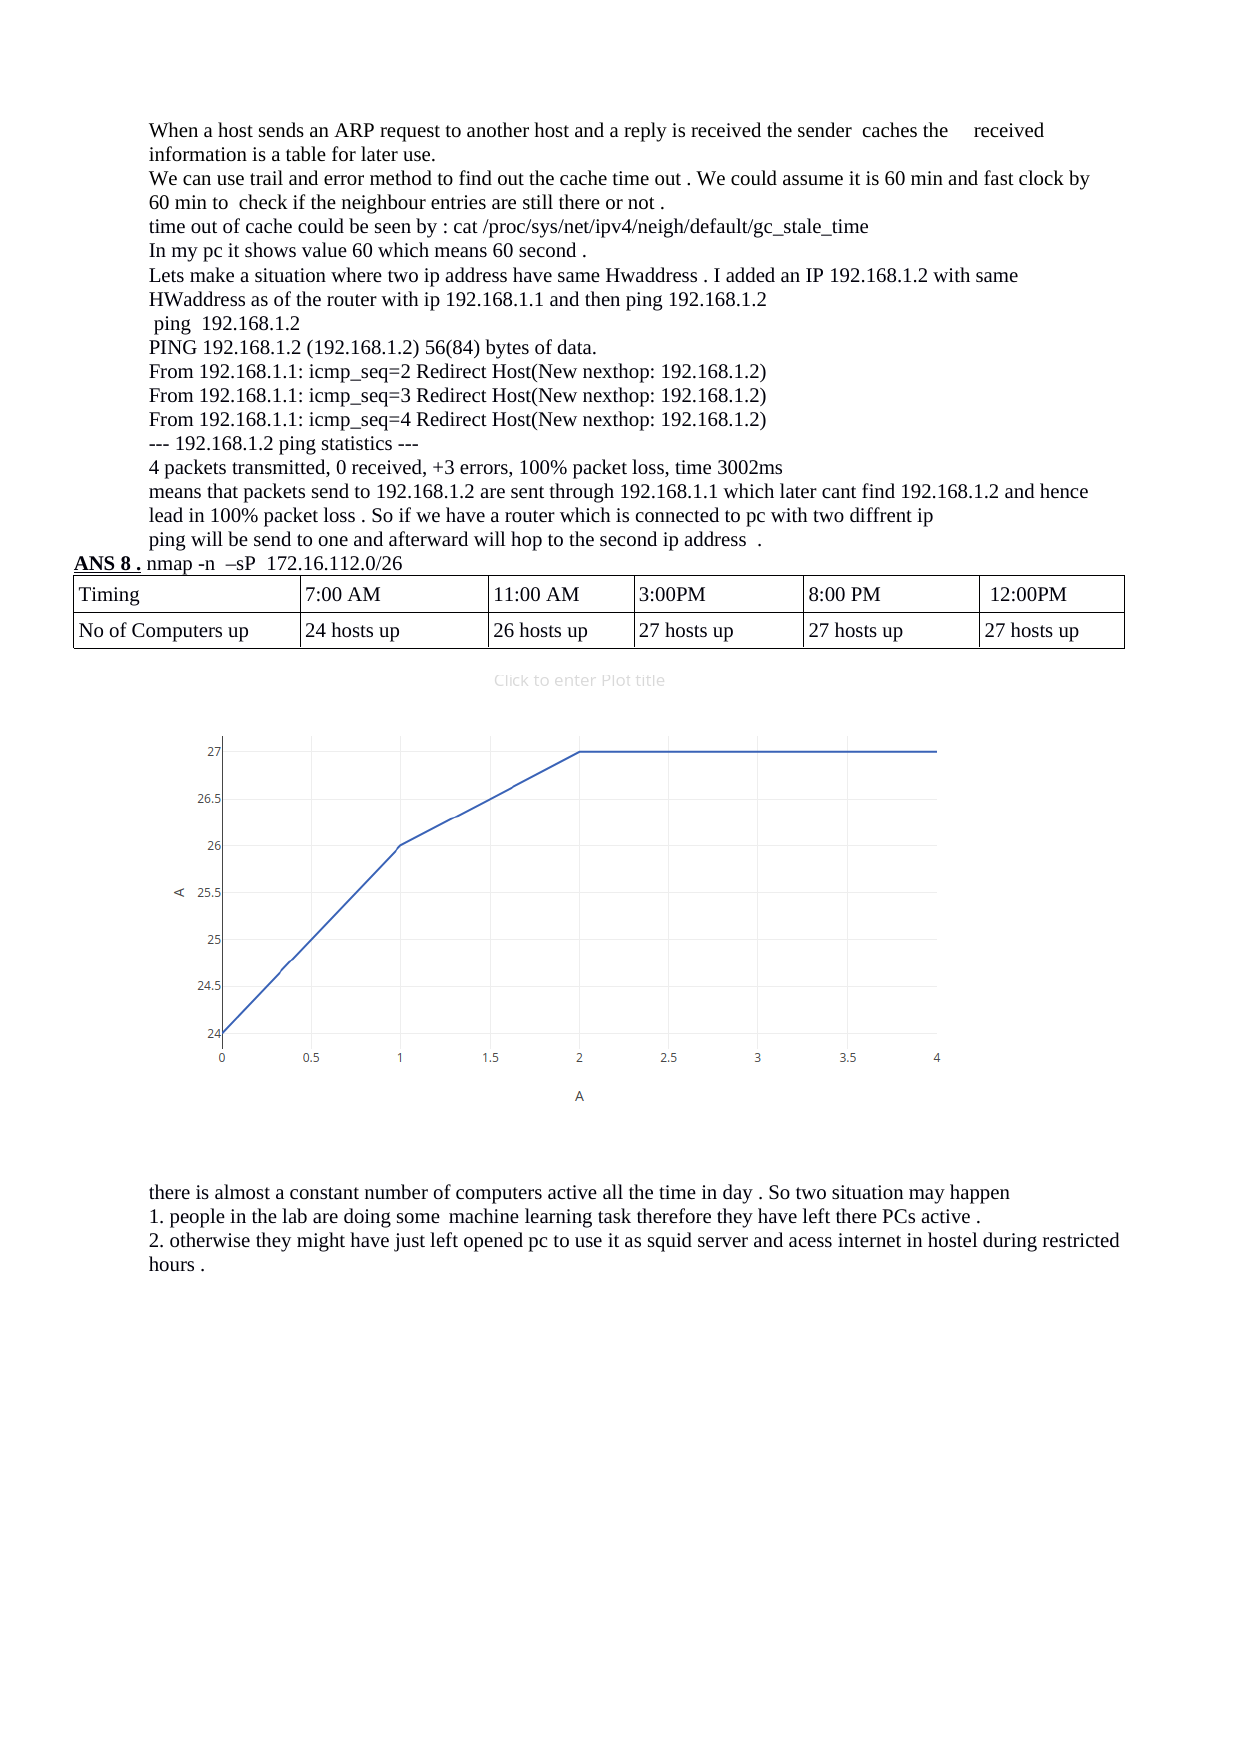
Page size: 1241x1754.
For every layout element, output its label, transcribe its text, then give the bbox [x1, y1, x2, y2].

text ANS 8 . nmap -n –sP 172.16.112.0/26 [73, 551, 1123, 575]
text ping 192.168.1.2 [73, 311, 1123, 335]
text 2. otherwise they might have just left opened pc to use it as squid server and acess internet in hostel during restricted hours . [73, 1228, 1123, 1276]
text From 192.168.1.1: icmp_seq=4 Redirect Host(New nexthop: 192.168.1.2) [73, 407, 1123, 431]
table_header 12:00PM [980, 576, 1124, 611]
text time out of cache could be seen by : cat /proc/sys/net/ipv4/neigh/default/gc_stale_time [73, 214, 1123, 238]
text In my pc it shows value 60 which means 60 second . [73, 238, 1123, 262]
text means that packets send to 192.168.1.2 are sent through 192.168.1.1 which later cant find 192.168.1.2 and hence lead in 100% packet loss . So if we have a router which is connected to pc with two diffrent ip [73, 479, 1123, 527]
text From 192.168.1.1: icmp_seq=2 Redirect Host(New nexthop: 192.168.1.2) [73, 359, 1123, 383]
table_header 3:00PM [635, 576, 803, 611]
table_cell 27 hosts up [980, 613, 1124, 647]
table_header Timing [74, 576, 300, 611]
text PING 192.168.1.2 (192.168.1.2) 56(84) bytes of data. [73, 335, 1123, 359]
text ping will be send to one and afterward will hop to the second ip address . [73, 527, 1123, 551]
table_cell 26 hosts up [489, 613, 634, 647]
table_header 8:00 PM [804, 576, 979, 611]
table_cell No of Computers up [74, 613, 300, 647]
text From 192.168.1.1: icmp_seq=3 Redirect Host(New nexthop: 192.168.1.2) [73, 383, 1123, 407]
table_cell 24 hosts up [301, 613, 488, 647]
table_cell 27 hosts up [635, 613, 803, 647]
table_header 11:00 AM [489, 576, 634, 611]
picture [164, 675, 978, 1103]
table_header 7:00 AM [301, 576, 488, 611]
text there is almost a constant number of computers active all the time in day . So two situation may happen 1. people in the lab are doing some machine learning task therefore they have left there PCs active . [73, 1180, 1123, 1228]
text We can use trail and error method to find out the cache time out . We could assume it is 60 min and fast clock by 60 min to check if the neighbour entries are still there or not . [73, 166, 1123, 214]
text --- 192.168.1.2 ping statistics --- [73, 431, 1123, 455]
table_cell 27 hosts up [804, 613, 979, 647]
text 4 packets transmitted, 0 received, +3 errors, 100% packet loss, time 3002ms [73, 455, 1123, 479]
text Lets make a situation where two ip address have same Hwaddress . I added an IP 192.168.1.2 with same HWaddress as of the router with ip 192.168.1.1 and then ping 192.168.1.2 [73, 262, 1123, 311]
text When a host sends an ARP request to another host and a reply is received the sender caches the received information is a table for later use. [73, 118, 1123, 166]
